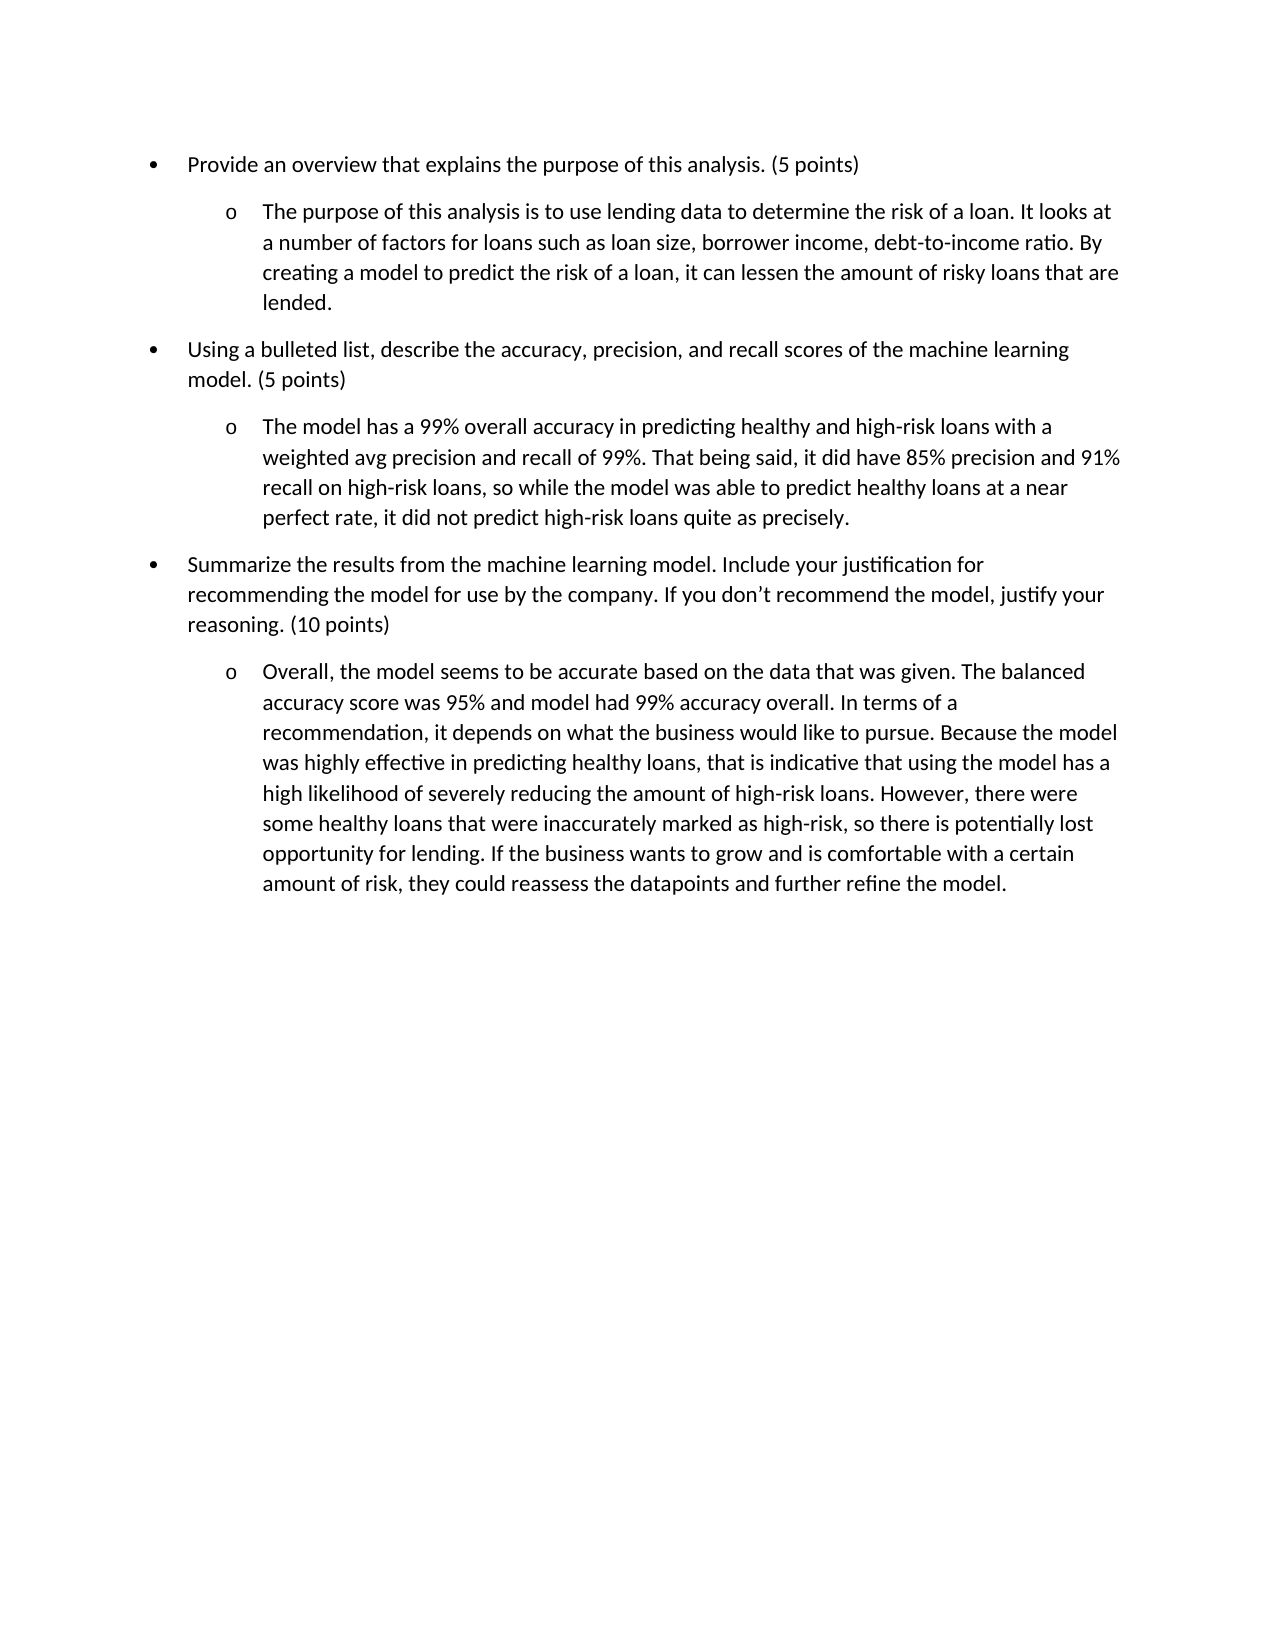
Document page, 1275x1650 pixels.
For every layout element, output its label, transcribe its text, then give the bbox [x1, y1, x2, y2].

list The model has a 99% overall accuracy in predicting healthy and high-risk loans with a weighted avg precision and recall of 99%. That being said, it did have 85% precision and 91% recall on high-risk loans, so while the model was able to predict healthy loans at a near perfect rate, it did not predict high-risk loans quite as precisely. [225, 412, 1125, 531]
list Overall, the model seems to be accurate based on the data that was given. The balanced accuracy score was 95% and model had 99% accuracy overall. In terms of a recommendation, it depends on what the business would like to pursue. Because the model was highly effective in predicting healthy loans, that is indicative that using the model has a high likelihood of severely reducing the amount of high-risk loans. However, there were some healthy loans that were inaccurately marked as high-risk, so there is potentially lost opportunity for lending. If the business wants to grow and is comfortable with a certain amount of risk, they could reassess the datapoints and further refine the model. [225, 657, 1125, 897]
list The purpose of this analysis is to use lending data to determine the risk of a loan. It looks at a number of factors for loans such as loan size, borrower income, debt-to-income ratio. By creating a model to predict the risk of a loan, it can lessen the amount of risky loans that are lended. [225, 197, 1125, 316]
list Provide an overview that explains the purpose of this analysis. (5 points) [150, 150, 1125, 178]
list Using a bulleted list, describe the accuracy, precision, and recall scores of the machine learning model. (5 points) [150, 335, 1125, 393]
list Summarize the results from the machine learning model. Include your justification for recommending the model for use by the company. If you don’t recommend the model, justify your reasoning. (10 points) [150, 550, 1125, 638]
